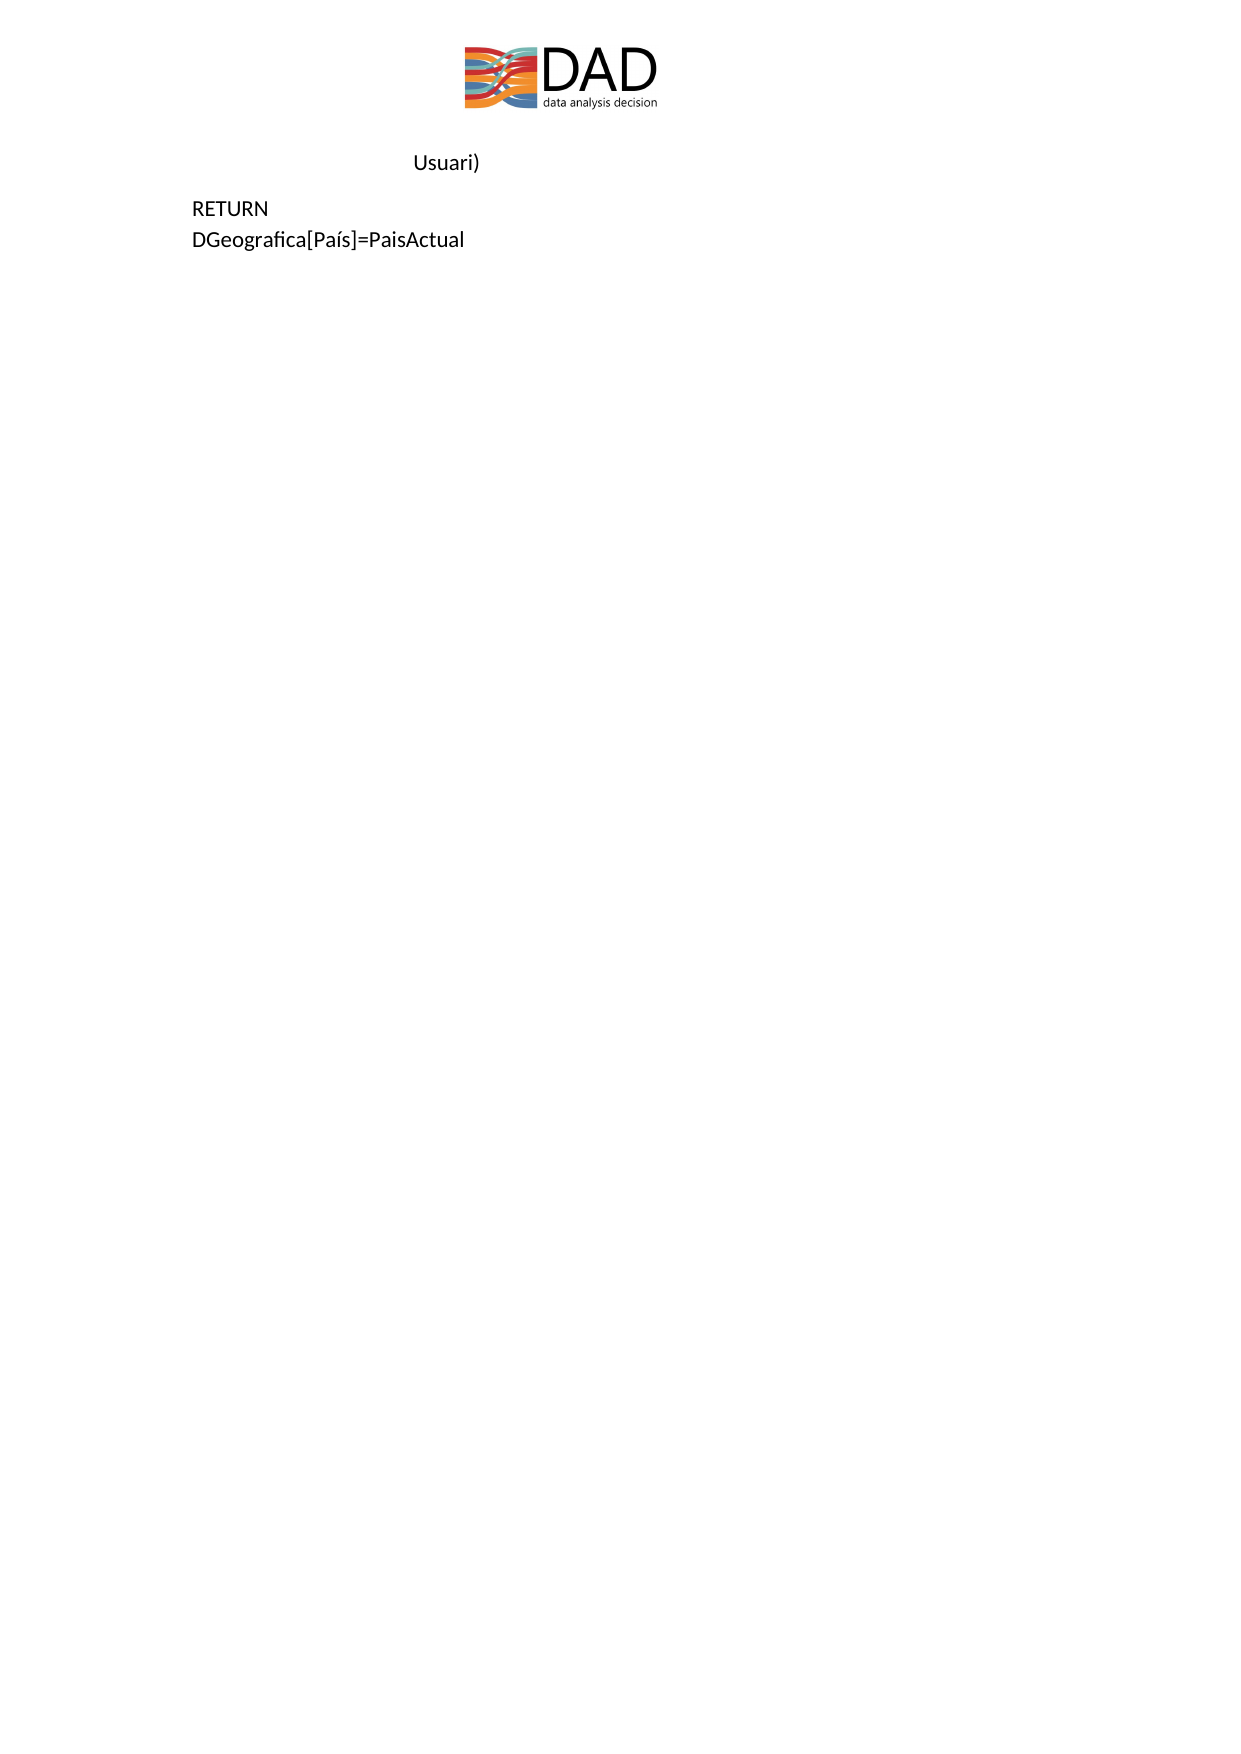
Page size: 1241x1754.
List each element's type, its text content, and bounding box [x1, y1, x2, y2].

picture [463, 45, 660, 113]
text Usuari) [339, 148, 1122, 176]
text RETURN DGeografica[País]=PaisActual [192, 194, 1122, 253]
